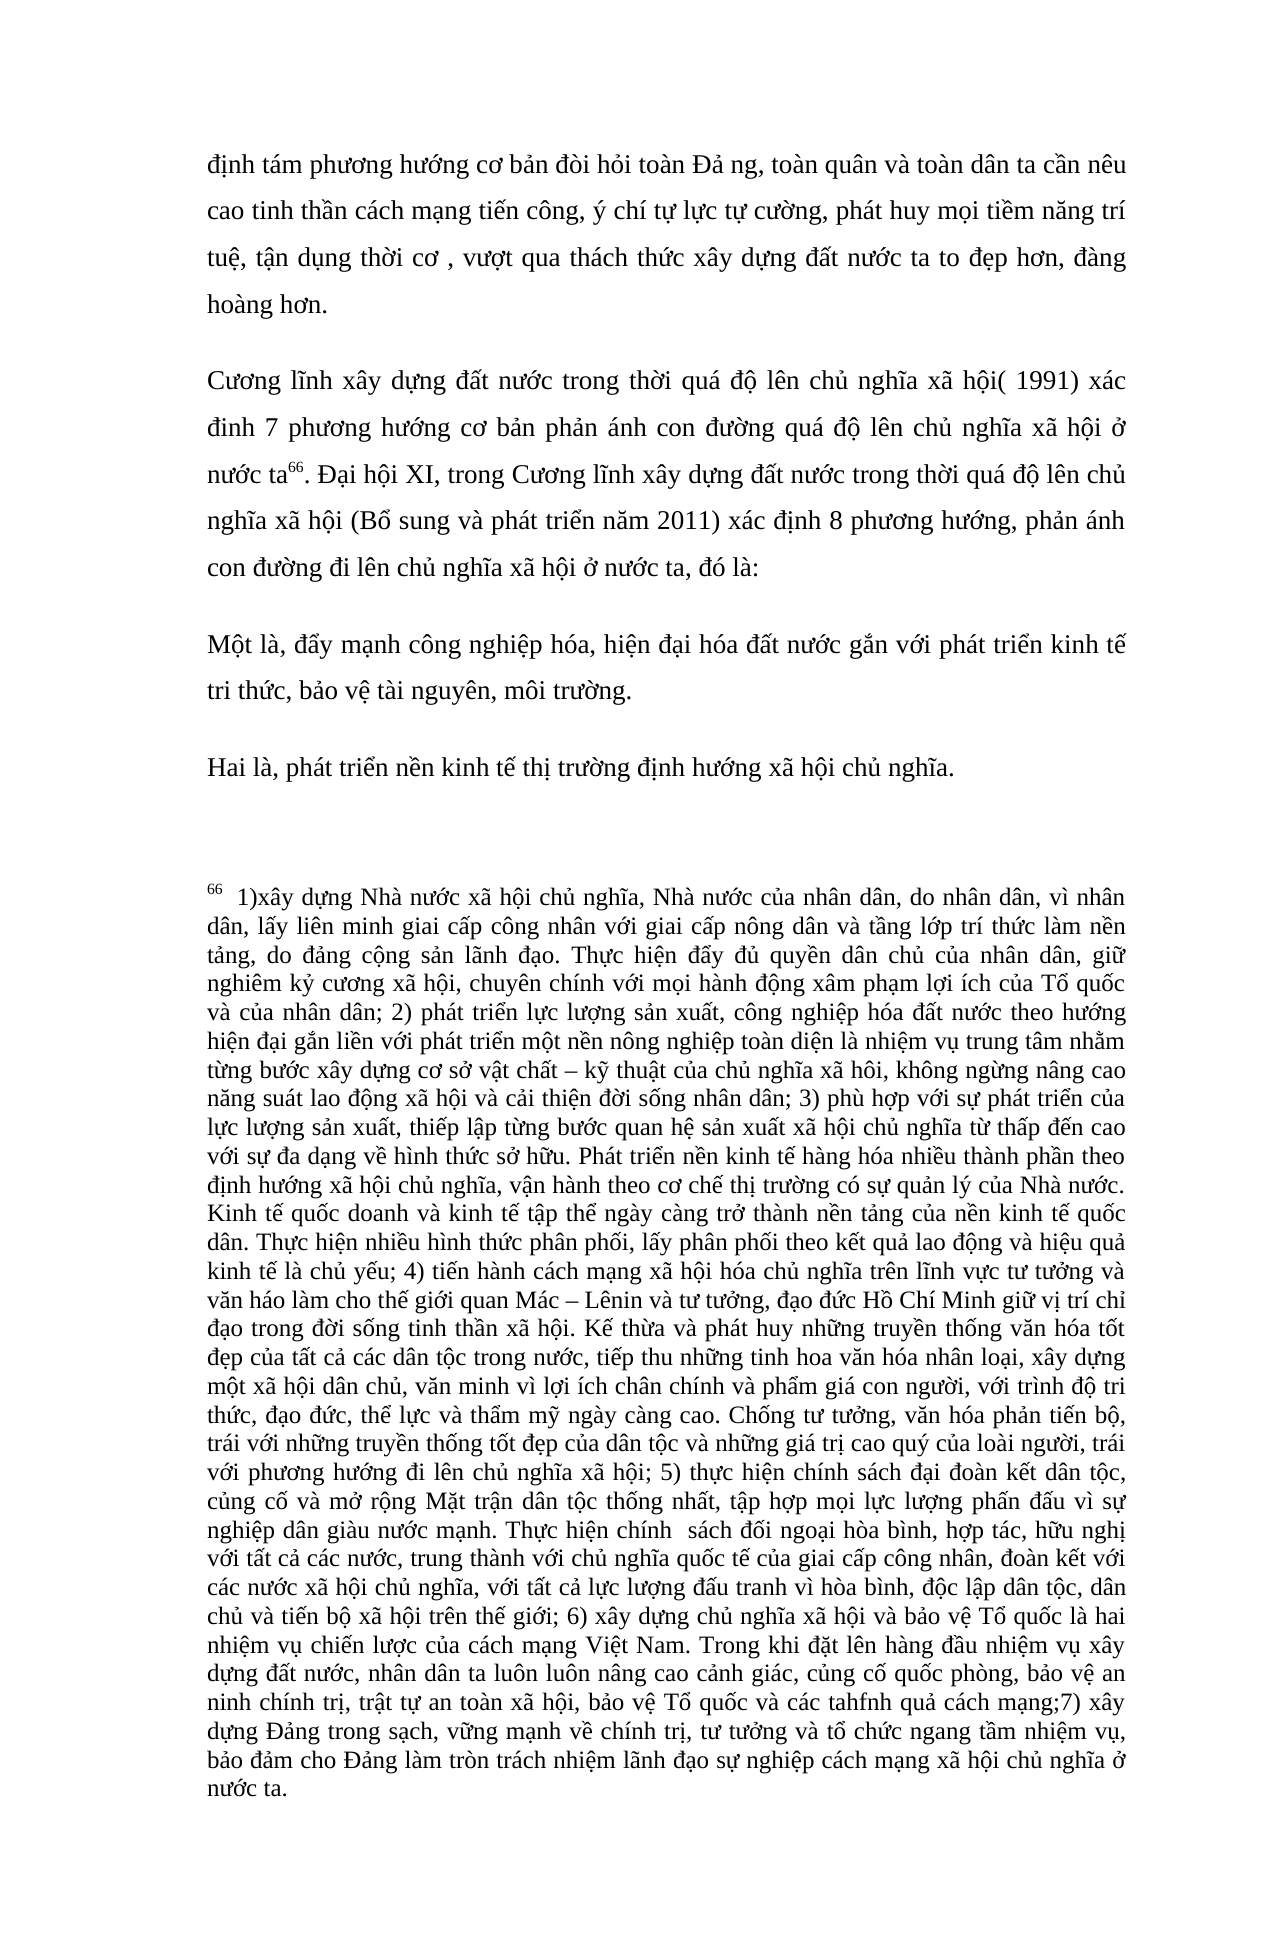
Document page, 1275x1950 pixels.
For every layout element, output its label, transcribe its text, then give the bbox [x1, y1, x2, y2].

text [207, 148, 1127, 319]
text Một là, đẩy mạnh công nghiệp hóa, hiện đại hóa đất nước gắn với phát triển kinh tế tri thức, bảo vệ tài nguyên, môi trường. [207, 628, 1127, 706]
text Hai là, phát triển nền kinh tế thị trường định hướng xã hội chủ nghĩa. [207, 751, 1127, 782]
text Cương lĩnh xây dựng đất nước trong thời quá độ lên chủ nghĩa xã hội( 1991) xác đinh 7 phương hướng cơ bản phản ánh con đường quá độ lên chủ nghĩa xã hội ở nước ta. Đại hội XI, trong Cương lĩnh xây dựng đất nước trong thời quá độ lên chủ nghĩa xã hội (Bổ sung và phát triển năm 2011) xác định 8 phương hướng, phản ánh con đường đi lên chủ nghĩa xã hội ở nước ta, đó là: [207, 364, 1127, 582]
